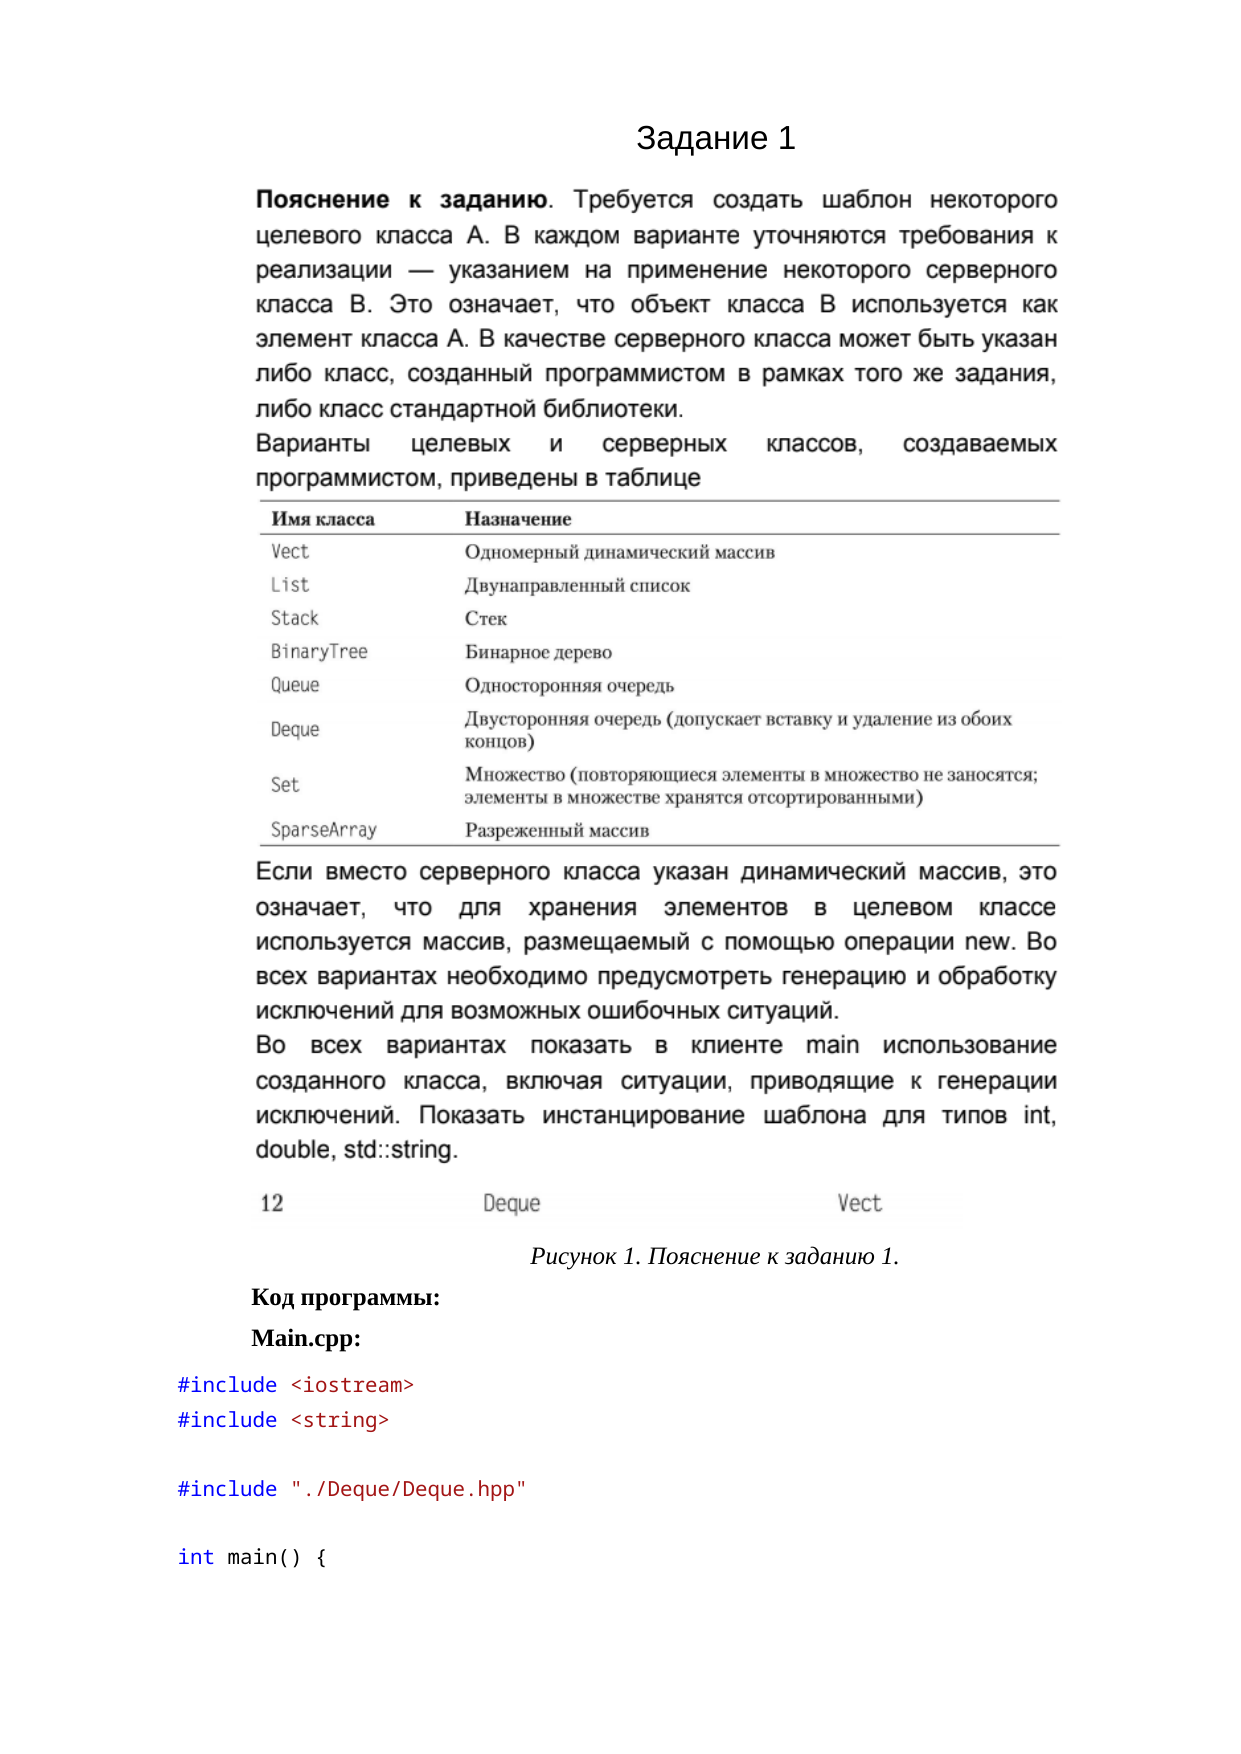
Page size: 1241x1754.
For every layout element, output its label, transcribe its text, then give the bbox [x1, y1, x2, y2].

text int main() { [177, 1537, 1181, 1571]
text Код программы: [177, 1282, 1181, 1311]
text #include <iostream> [177, 1365, 1181, 1399]
text #include <string> [177, 1399, 1181, 1433]
picture [251, 169, 1087, 1229]
text Рисунок 1. Пояснение к заданию 1. [177, 1241, 1181, 1270]
text #include "./Deque/Deque.hpp" [177, 1468, 1181, 1502]
text Main.cpp: [177, 1323, 1181, 1352]
subtitle Задание 1 [177, 118, 1181, 157]
